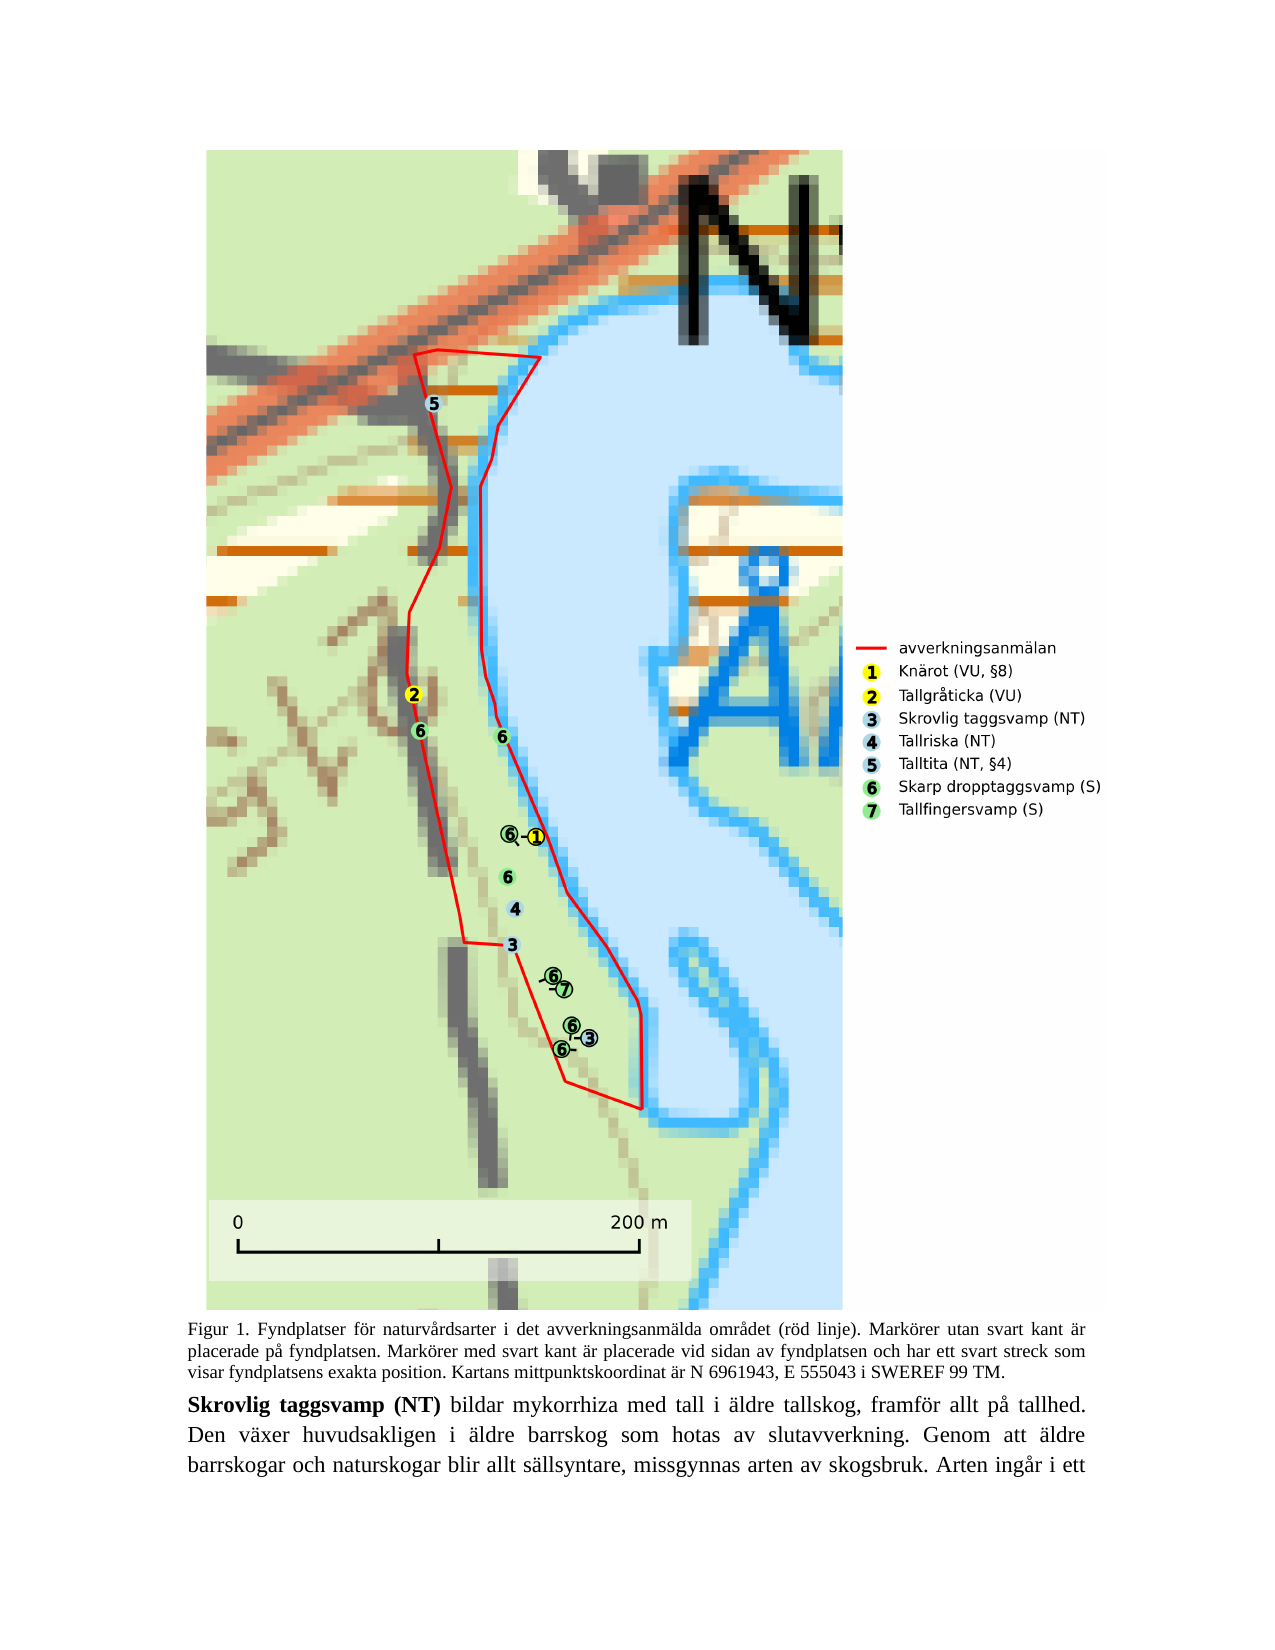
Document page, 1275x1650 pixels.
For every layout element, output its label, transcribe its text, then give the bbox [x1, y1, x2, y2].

text Figur 1. Fyndplatser för naturvårdsarter i det avverkningsanmälda området (röd linje). Markörer utan svart kant är placerade på fyndplatsen. Markörer med svart kant är placerade vid sidan av fyndplatsen och har ett svart streck som visar fyndplatsens exakta position. Kartans mittpunktskoordinat är N 6961943, E 555043 i SWEREF 99 TM. [187, 1318, 1087, 1383]
picture [206, 150, 1107, 1310]
